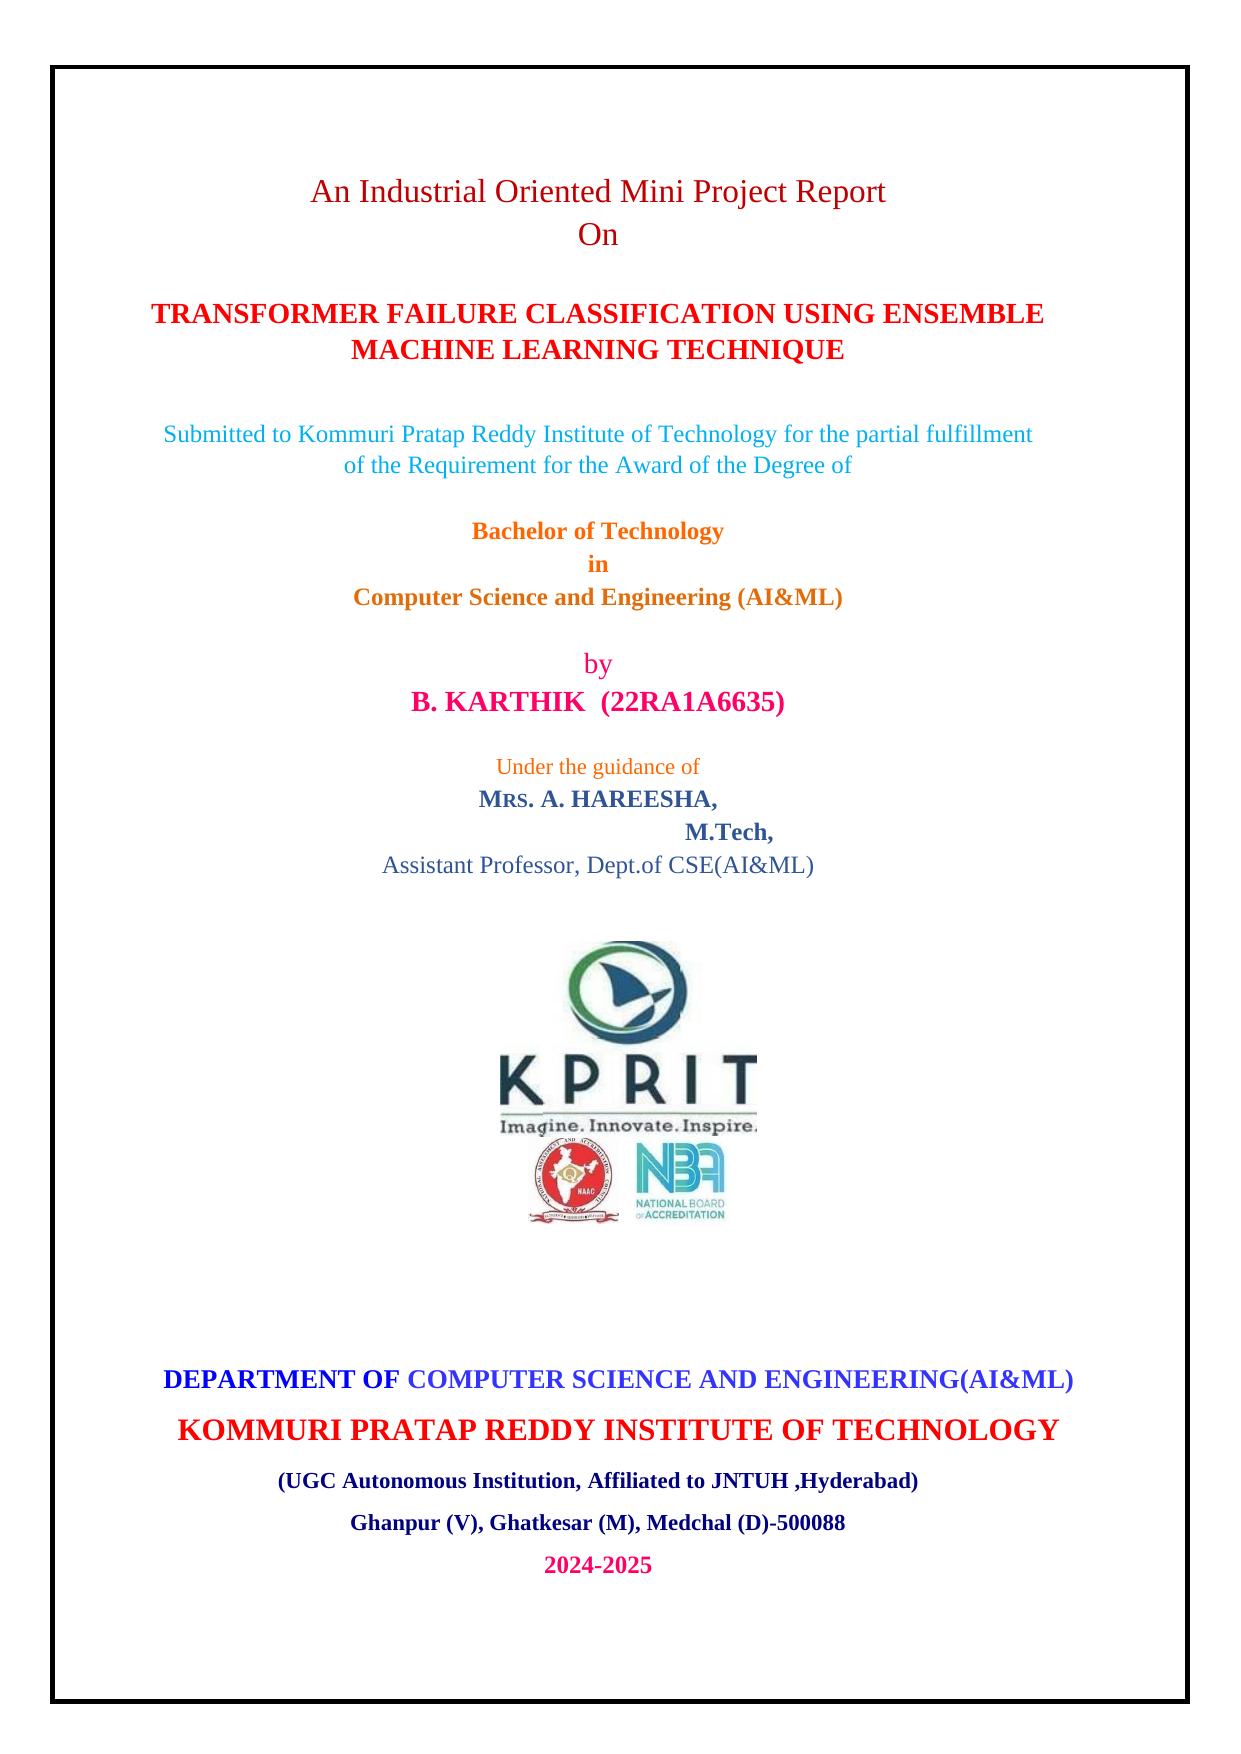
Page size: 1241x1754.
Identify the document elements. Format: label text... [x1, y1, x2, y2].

text by [150, 646, 1046, 680]
text DEPARTMENT OF COMPUTER SCIENCE AND ENGINEERING(AI&ML) [150, 1363, 1087, 1394]
text An Industrial Oriented Mini Project Report [150, 171, 1046, 209]
picture [500, 941, 757, 1226]
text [150, 1412, 1087, 1447]
text Bachelor of Technology [150, 516, 1046, 545]
text M.Tech, [150, 817, 1046, 846]
text in [150, 549, 1046, 578]
text B. KARTHIK (22RA1A6635) [150, 684, 1046, 718]
picture [528, 1138, 619, 1224]
text On [150, 214, 1046, 253]
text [150, 1467, 1046, 1494]
text 2024-2025 [150, 1551, 1046, 1579]
text Ghanpur (V), Ghatkesar (M), Medchal (D)-500088 [150, 1509, 1046, 1535]
text Submitted to Kommuri Pratap Reddy Institute of Technology for the partial fulfillment of the Requirement for the Award of the Degree of [150, 419, 1046, 479]
text Assistant Professor, Dept.of CSE(AI&ML) [150, 850, 1046, 879]
text Under the guidance of [150, 753, 1046, 779]
text TRANSFORMER FAILURE CLASSIFICATION USING ENSEMBLE MACHINE LEARNING TECHNIQUE [150, 258, 1046, 366]
text Computer Science and Engineering (AI&ML) [150, 582, 1046, 611]
text Mrs. A. HAREESHA, [150, 784, 1046, 812]
